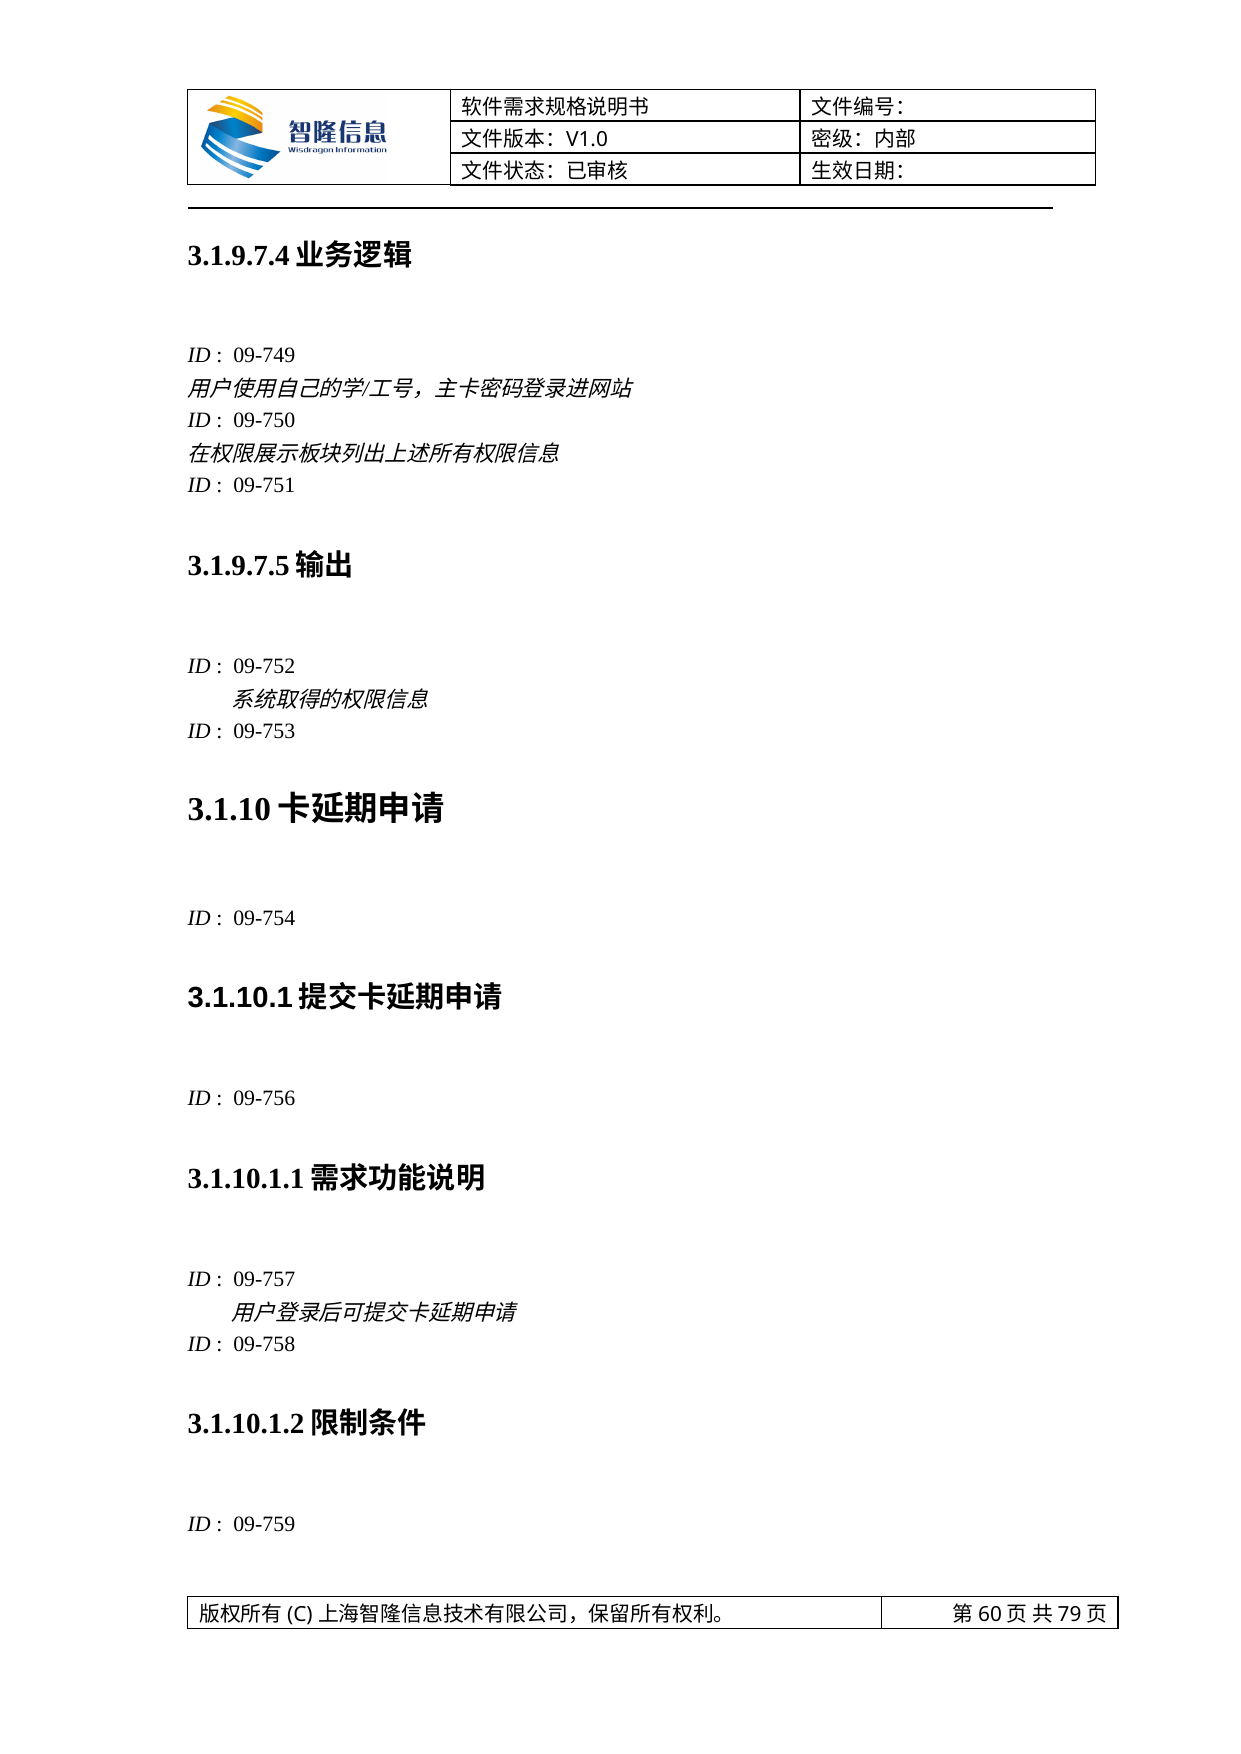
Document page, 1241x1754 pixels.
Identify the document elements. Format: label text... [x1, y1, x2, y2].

text ID : 09-753 [187, 714, 1053, 747]
subtitle 3.1.10.1.1需求功能说明 [187, 1143, 1053, 1208]
text ID : 09-756 [187, 1081, 1053, 1114]
text ID : 09-759 [187, 1507, 1053, 1540]
text ID : 09-757 [187, 1262, 1053, 1294]
text ID : 09-758 [187, 1327, 1053, 1359]
text ID : 09-749 [187, 338, 1053, 371]
text ID : 09-750 [187, 403, 1053, 436]
subtitle 3.1.10卡延期申请 [187, 774, 1053, 839]
text ID : 09-754 [187, 901, 1053, 933]
text 系统取得的权限信息 [187, 682, 1053, 714]
text ID : 09-752 [187, 649, 1053, 682]
picture [198, 91, 388, 183]
subtitle 3.1.9.7.4业务逻辑 [187, 220, 1053, 285]
text ID : 09-751 [187, 468, 1053, 501]
text 在权限展示板块列出上述所有权限信息 [187, 436, 1053, 468]
subtitle 3.1.10.1.2限制条件 [187, 1388, 1053, 1453]
text 用户登录后可提交卡延期申请 [231, 1294, 1053, 1327]
subtitle 3.1.10.1提交卡延期申请 [187, 962, 1053, 1027]
subtitle 3.1.9.7.5输出 [187, 530, 1053, 595]
text 用户使用自己的学/工号，主卡密码登录进网站 [187, 371, 1053, 403]
